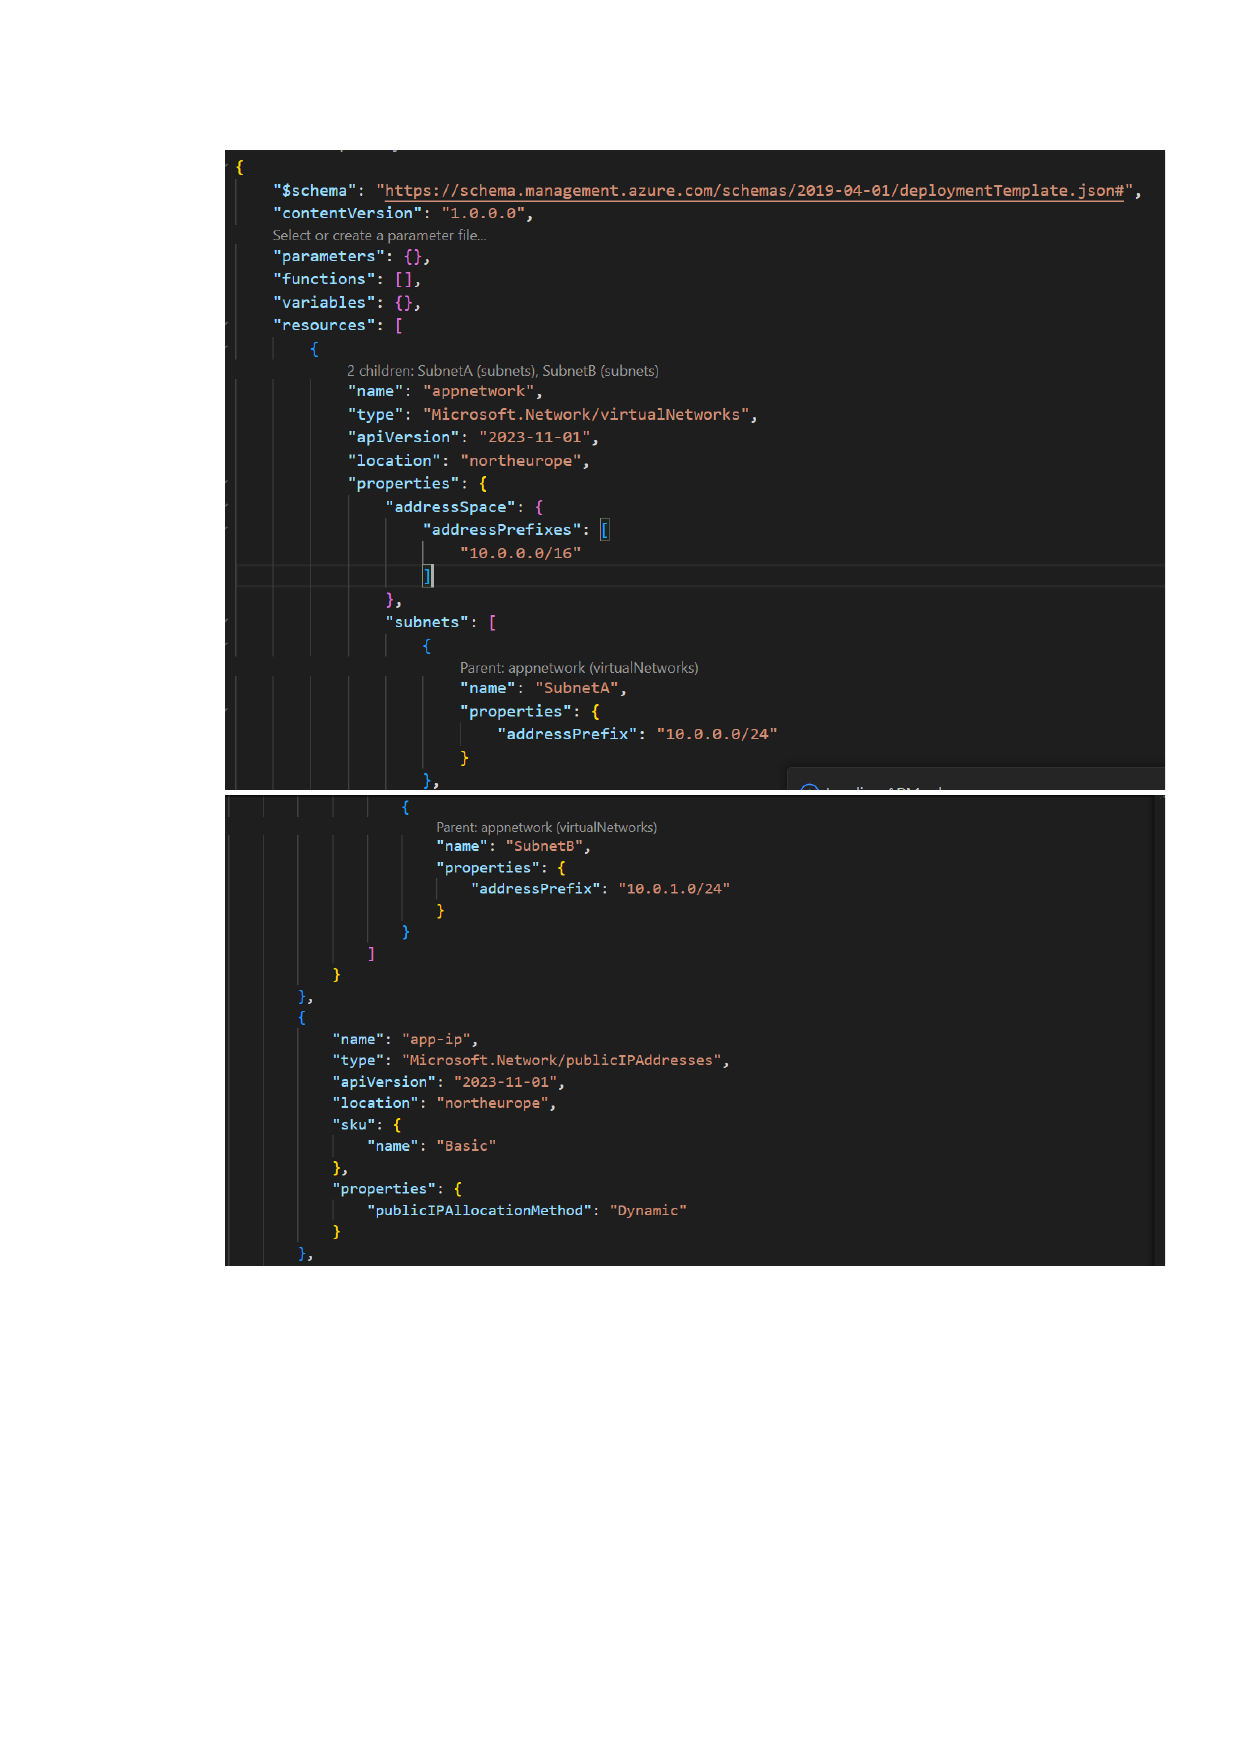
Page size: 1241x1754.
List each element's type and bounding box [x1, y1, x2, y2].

picture [225, 150, 1166, 790]
picture [225, 795, 1166, 1266]
